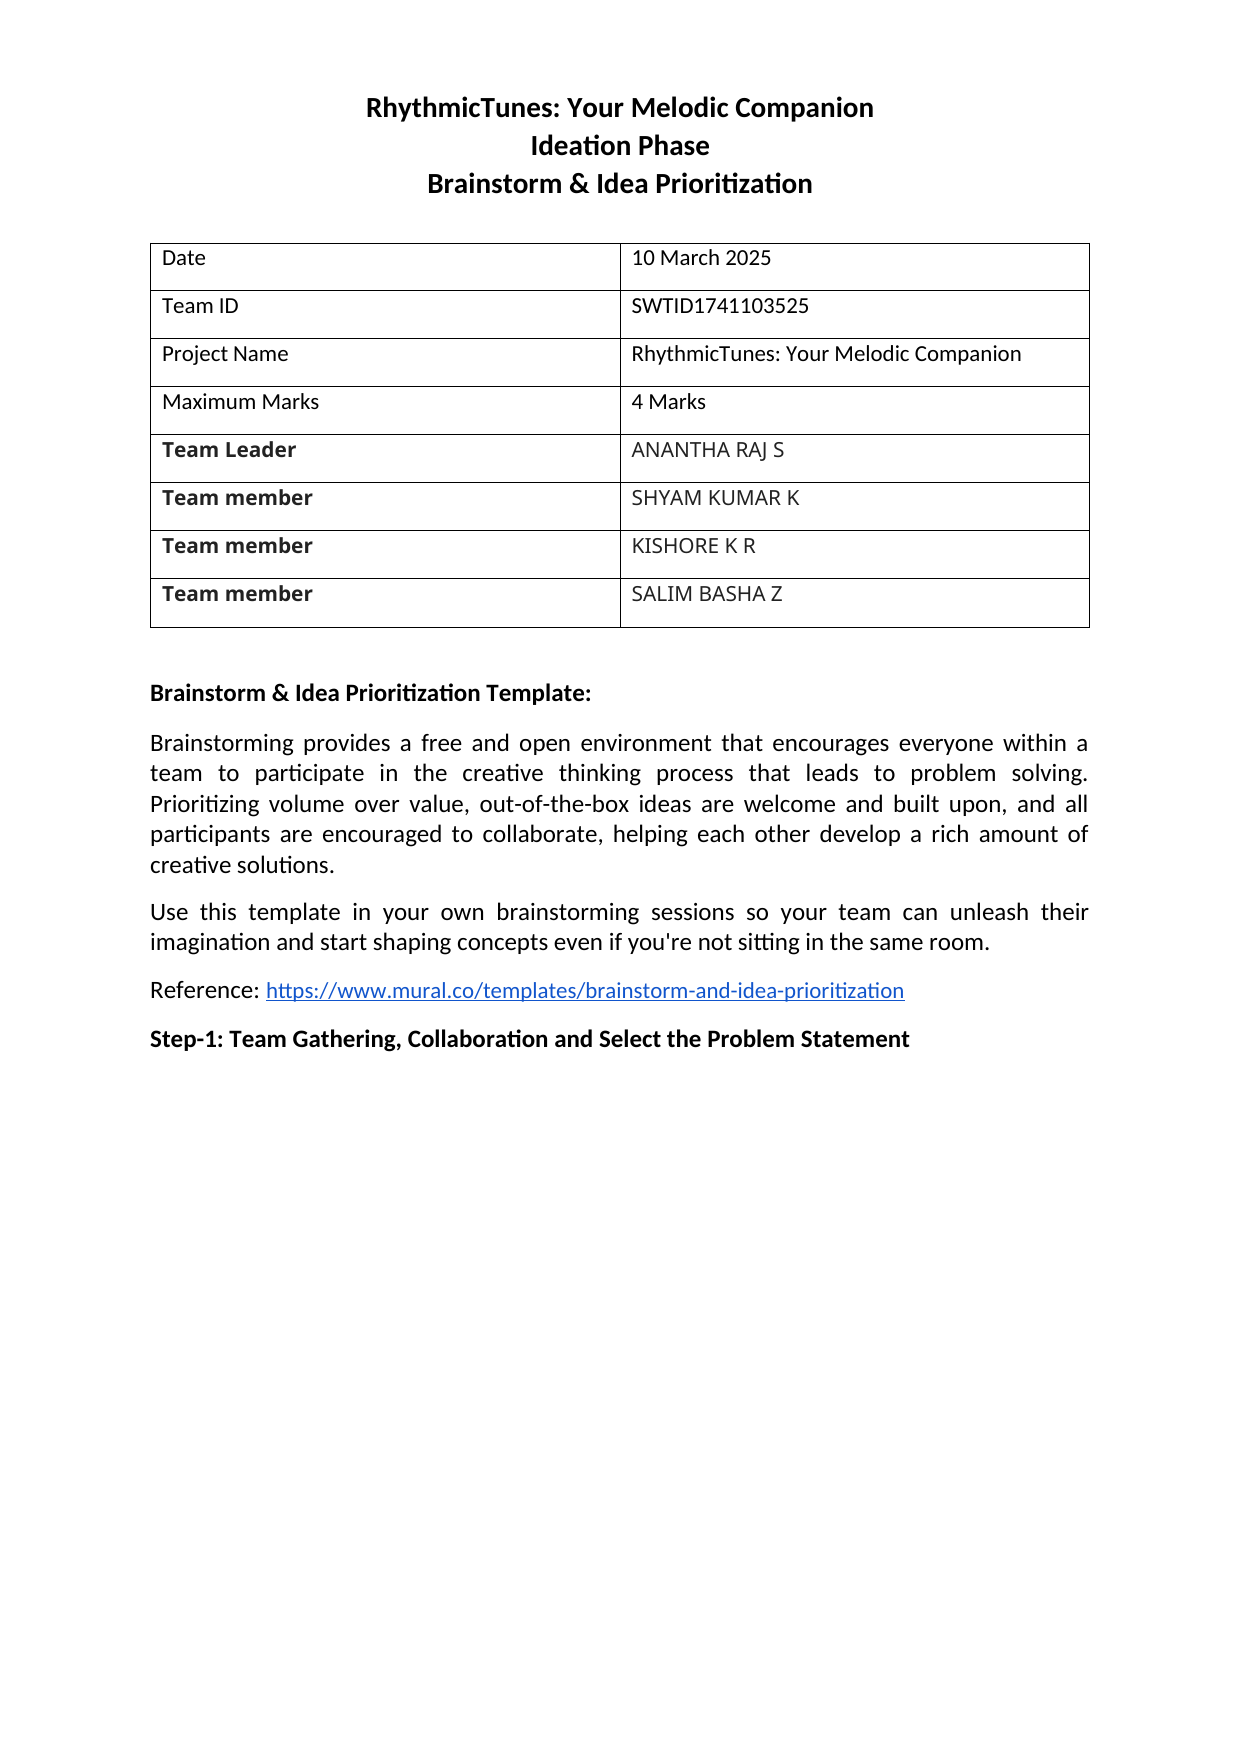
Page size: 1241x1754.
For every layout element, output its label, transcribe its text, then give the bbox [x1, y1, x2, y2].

table_cell Team member [151, 483, 620, 530]
table_header Date [151, 244, 620, 290]
table_cell Project Name [151, 339, 620, 386]
text Ideation Phase [150, 127, 1090, 163]
text Use this template in your own brainstorming sessions so your team can unleash their imagination and start shaping concepts even if you're not sitting in the same room. [150, 896, 1090, 957]
text RhythmicTunes: Your Melodic Companion [150, 89, 1090, 124]
table_cell ANANTHA RAJ S [621, 435, 1089, 482]
table_cell 4 Marks [621, 387, 1089, 434]
text Step-1: Team Gathering, Collaboration and Select the Problem Statement [150, 1023, 1090, 1054]
table_cell Team member [151, 579, 620, 627]
table_header 10 March 2025 [621, 244, 1089, 290]
text Brainstorm & Idea Prioritization [150, 166, 1090, 201]
table_cell Team ID [151, 291, 620, 338]
text Brainstorming provides a free and open environment that encourages everyone within a team to participate in the creative thinking process that leads to problem solving. Prioritizing volume over value, out-of-the-box ideas are welcome and built upon, and all participants are encouraged to collaborate, helping each other develop a rich amount of creative solutions. [150, 727, 1090, 879]
text Reference: https://www.mural.co/templates/brainstorm-and-idea-prioritization [150, 974, 1090, 1004]
table_cell Team Leader [151, 435, 620, 482]
table_cell Team member [151, 531, 620, 578]
table_cell SALIM BASHA Z [621, 579, 1089, 627]
table_cell Maximum Marks [151, 387, 620, 434]
table_cell RhythmicTunes: Your Melodic Companion [621, 339, 1089, 386]
table_cell SHYAM KUMAR K [621, 483, 1089, 530]
text Brainstorm & Idea Prioritization Template: [150, 677, 1090, 708]
table_cell KISHORE K R [621, 531, 1089, 578]
table_cell SWTID1741103525 [621, 291, 1089, 338]
